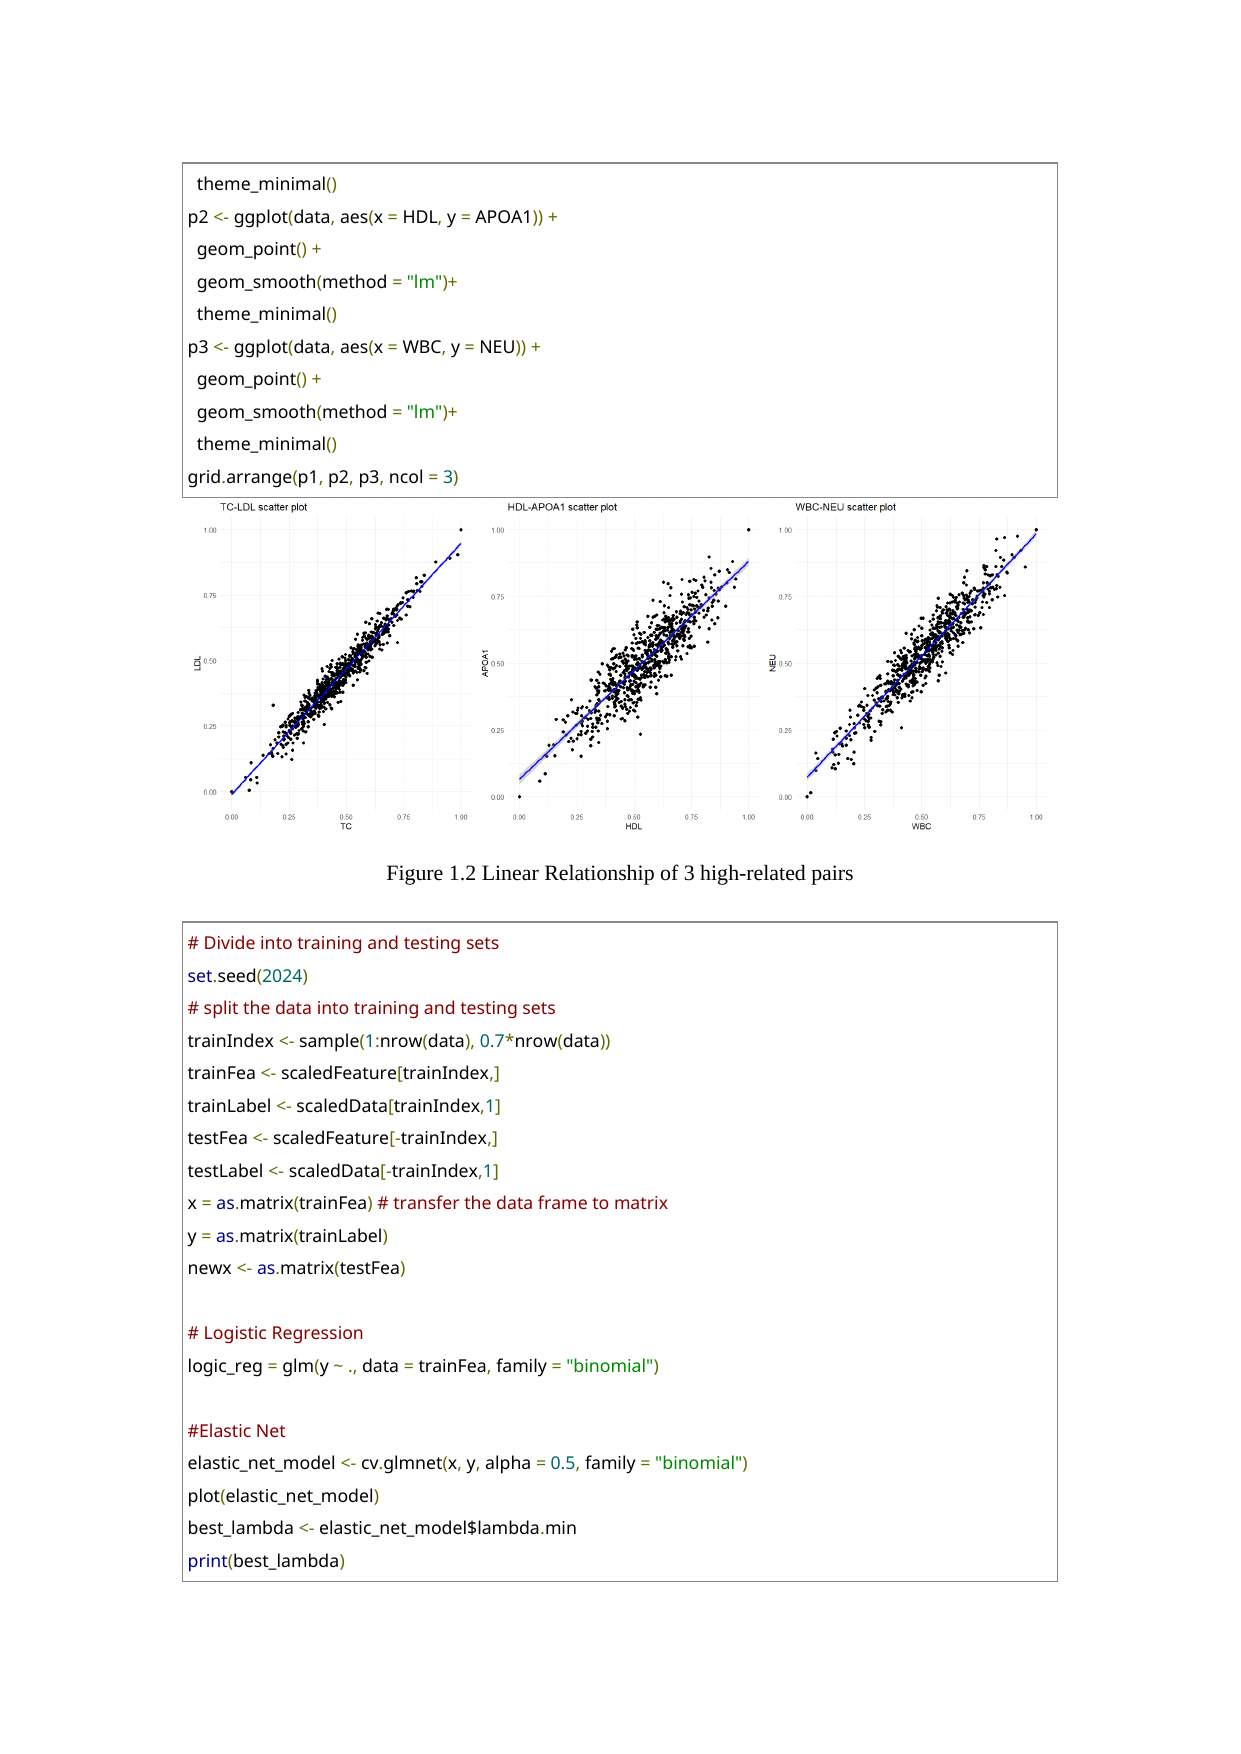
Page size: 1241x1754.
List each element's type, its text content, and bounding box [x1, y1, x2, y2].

text theme_minimal() [187, 298, 1053, 330]
text testLabel <- scaledData[-trainIndex,1] [187, 1154, 1053, 1187]
text # Divide into training and testing sets [183, 923, 1057, 959]
text geom_smooth(method = "lm")+ [187, 265, 1053, 298]
text elastic_net_model <- cv.glmnet(x, y, alpha = 0.5, family = "binomial") [187, 1447, 1053, 1479]
text geom_point() + [187, 363, 1053, 395]
text testFea <- scaledFeature[-trainIndex,] [187, 1122, 1053, 1154]
text set.seed(2024) [187, 959, 1053, 992]
text newx <- as.matrix(testFea) [187, 1252, 1053, 1284]
text trainLabel <- scaledData[trainIndex,1] [187, 1089, 1053, 1122]
text # Logistic Regression [187, 1317, 1053, 1349]
text theme_minimal() [187, 428, 1053, 454]
text print(best_lambda) [183, 1538, 1057, 1581]
text p2 <- ggplot(data, aes(x = HDL, y = APOA1)) + [187, 200, 1053, 233]
text theme_minimal() [183, 164, 1057, 200]
text x = as.matrix(trainFea) # transfer the data frame to matrix [187, 1187, 1053, 1219]
text trainIndex <- sample(1:nrow(data), 0.7*nrow(data)) [187, 1024, 1053, 1057]
picture [189, 498, 1052, 835]
text y = as.matrix(trainLabel) [187, 1219, 1053, 1252]
text geom_smooth(method = "lm")+ [187, 395, 1053, 428]
text grid.arrange(p1, p2, p3, ncol = 3) [183, 454, 1057, 497]
text plot(elastic_net_model) [187, 1479, 1053, 1512]
text p3 <- ggplot(data, aes(x = WBC, y = NEU)) + [187, 330, 1053, 363]
text #Elastic Net [187, 1414, 1053, 1447]
text # split the data into training and testing sets [187, 992, 1053, 1024]
text Figure 1.2 Linear Relationship of 3 high-related pairs [187, 856, 1053, 888]
text trainFea <- scaledFeature[trainIndex,] [187, 1057, 1053, 1089]
text logic_reg = glm(y ~ ., data = trainFea, family = "binomial") [187, 1349, 1053, 1382]
text best_lambda <- elastic_net_model$lambda.min [187, 1512, 1053, 1538]
text geom_point() + [187, 233, 1053, 265]
